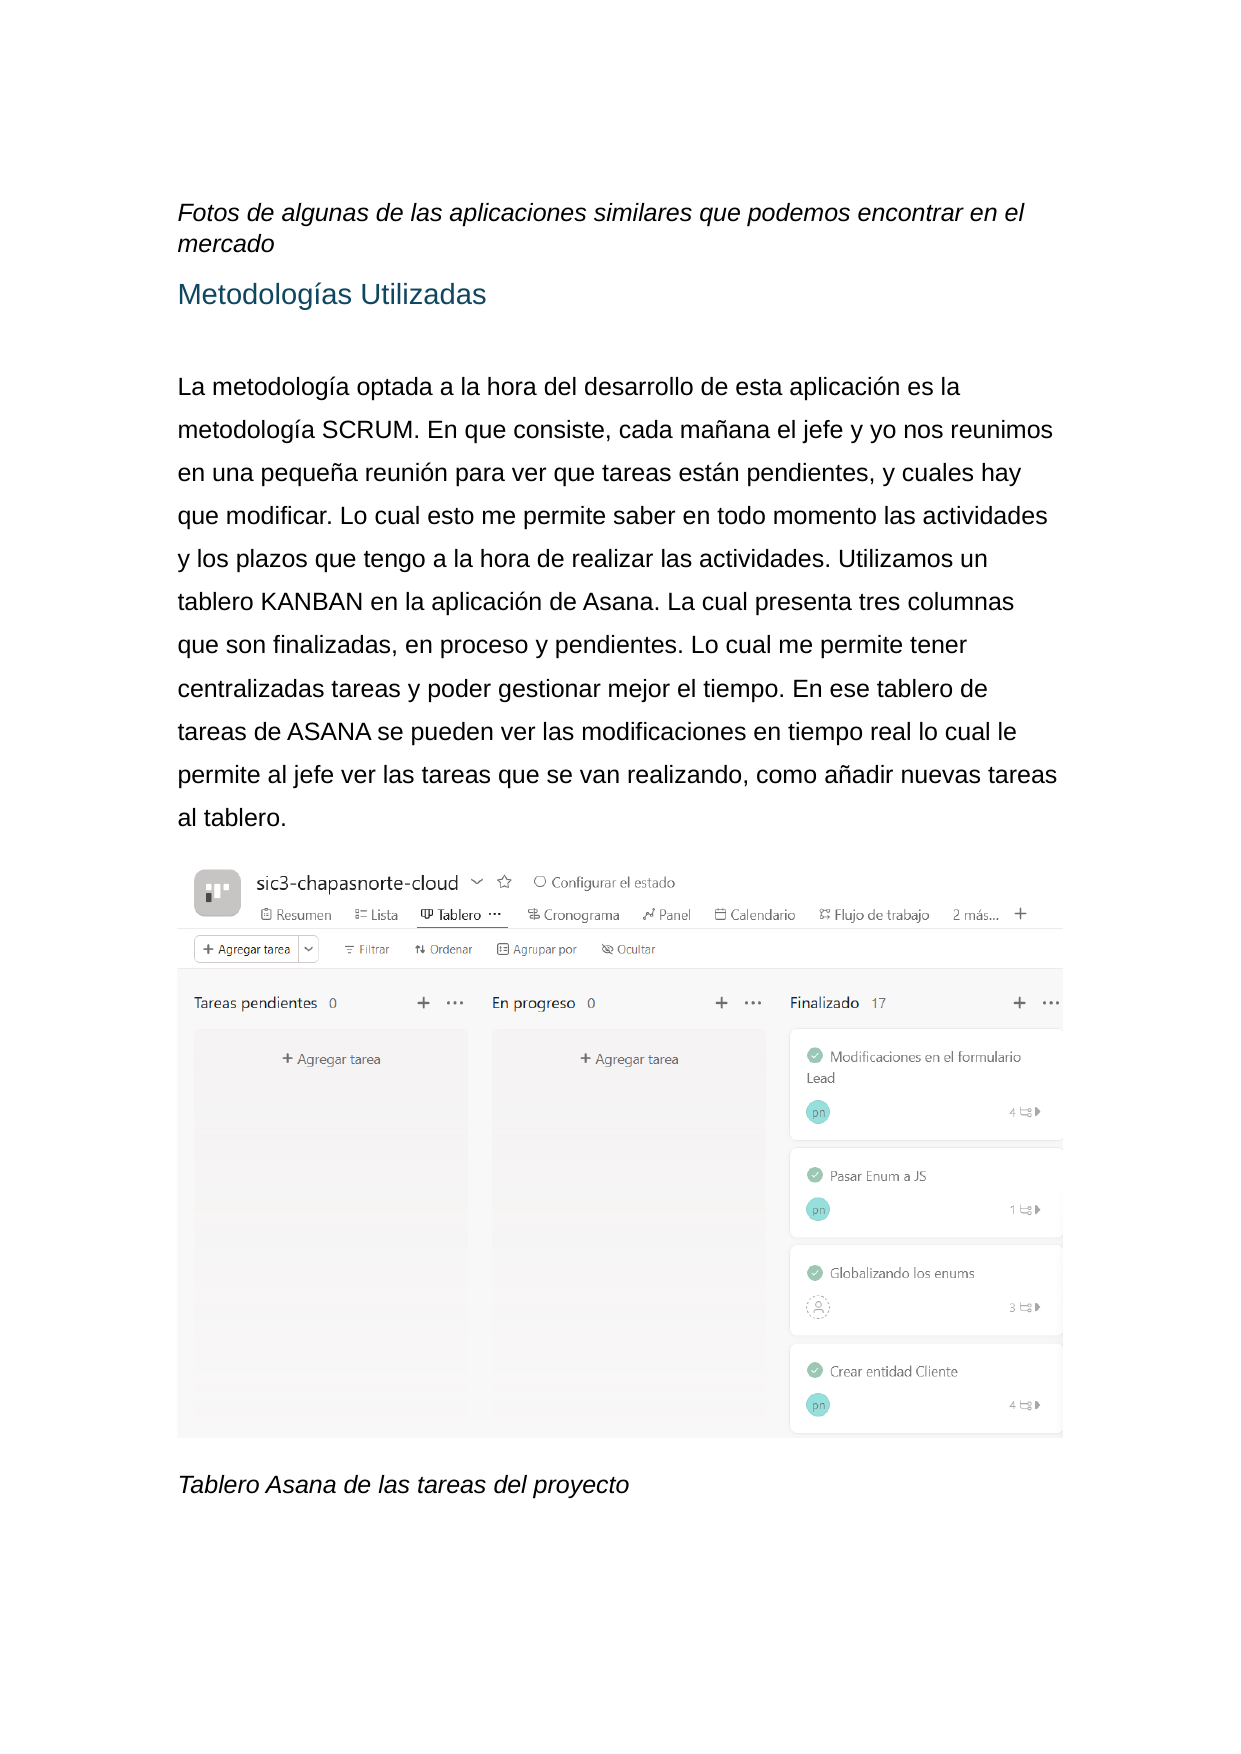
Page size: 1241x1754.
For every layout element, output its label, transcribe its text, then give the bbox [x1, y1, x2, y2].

subtitle Metodologías Utilizadas [177, 277, 1063, 310]
text La metodología optada a la hora del desarrollo de esta aplicación es la metodología SCRUM. En que consiste, cada mañana el jefe y yo nos reunimos en una pequeña reunión para ver que tareas están pendientes, y cuales hay que modificar. Lo cual esto me permite saber en todo momento las actividades y los plazos que tengo a la hora de realizar las actividades. Utilizamos un tablero KANBAN en la aplicación de Asana. La cual presenta tres columnas que son finalizadas, en proceso y pendientes. Lo cual me permite tener centralizadas tareas y poder gestionar mejor el tiempo. En ese tablero de tareas de ASANA se pueden ver las modificaciones en tiempo real lo cual le permite al jefe ver las tareas que se van realizando, como añadir nuevas tareas al tablero. [177, 372, 1063, 832]
picture [177, 862, 1063, 1438]
text Fotos de algunas de las aplicaciones similares que podemos encontrar en el mercado [177, 198, 1063, 258]
text Tablero Asana de las tareas del proyecto [177, 1470, 1063, 1499]
